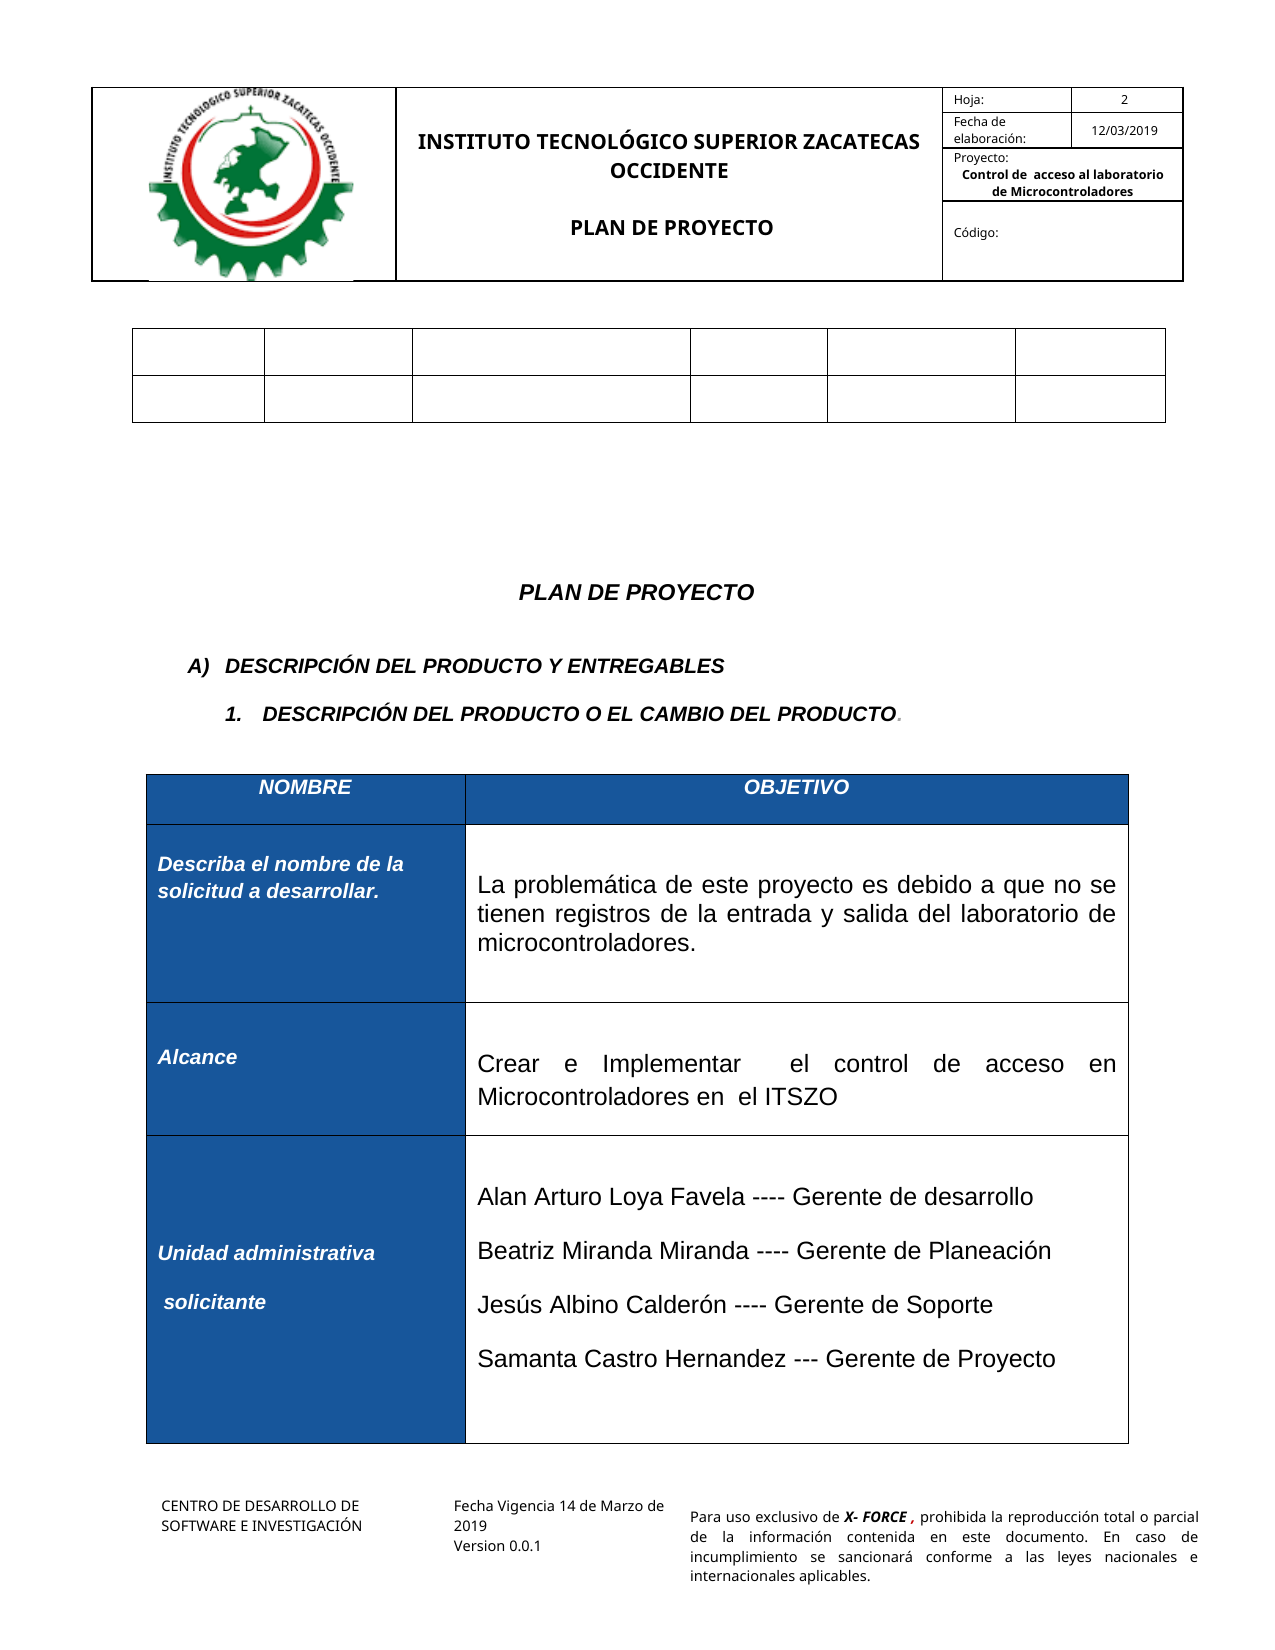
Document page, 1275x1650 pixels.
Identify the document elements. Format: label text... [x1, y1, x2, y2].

table_cell [1016, 376, 1165, 422]
table_cell [1016, 329, 1165, 375]
list DESCRIPCIÓN DEL PRODUCTO Y ENTREGABLES [187, 654, 1125, 678]
table_cell [265, 376, 412, 422]
table_header NOMBRE [147, 775, 465, 824]
table_cell [133, 329, 264, 375]
table_cell [265, 329, 412, 375]
table_cell [413, 329, 690, 375]
table_cell Alan Arturo Loya Favela ---- Gerente de desarrollo Beatriz Miranda Miranda ---- Gerente de Planeación Jesús Albino Calderón ---- Gerente de Soporte Samanta Castro Hernandez --- Gerente de Proyecto [466, 1136, 1128, 1443]
table_cell Crear e Implementar el control de acceso en Microcontroladores en el ITSZO [466, 1003, 1128, 1135]
table_cell [691, 376, 827, 422]
table_cell [828, 329, 1015, 375]
table_cell [691, 329, 827, 375]
table_cell [133, 376, 264, 422]
table_cell Alcance [147, 1003, 465, 1135]
table_cell Describa el nombre de la solicitud a desarrollar. [147, 825, 465, 1002]
table_cell [413, 376, 690, 422]
picture [148, 88, 354, 281]
list DESCRIPCIÓN DEL PRODUCTO O EL CAMBIO DEL PRODUCTO. [225, 702, 1125, 726]
text PLAN DE PROYECTO [150, 579, 1125, 605]
table_cell Unidad administrativa solicitante [147, 1136, 465, 1443]
table_cell [828, 376, 1015, 422]
table_header OBJETIVO [466, 775, 1128, 824]
table_cell La problemática de este proyecto es debido a que no se tienen registros de la entrada y salida del laboratorio de microcontroladores. [466, 825, 1128, 1002]
